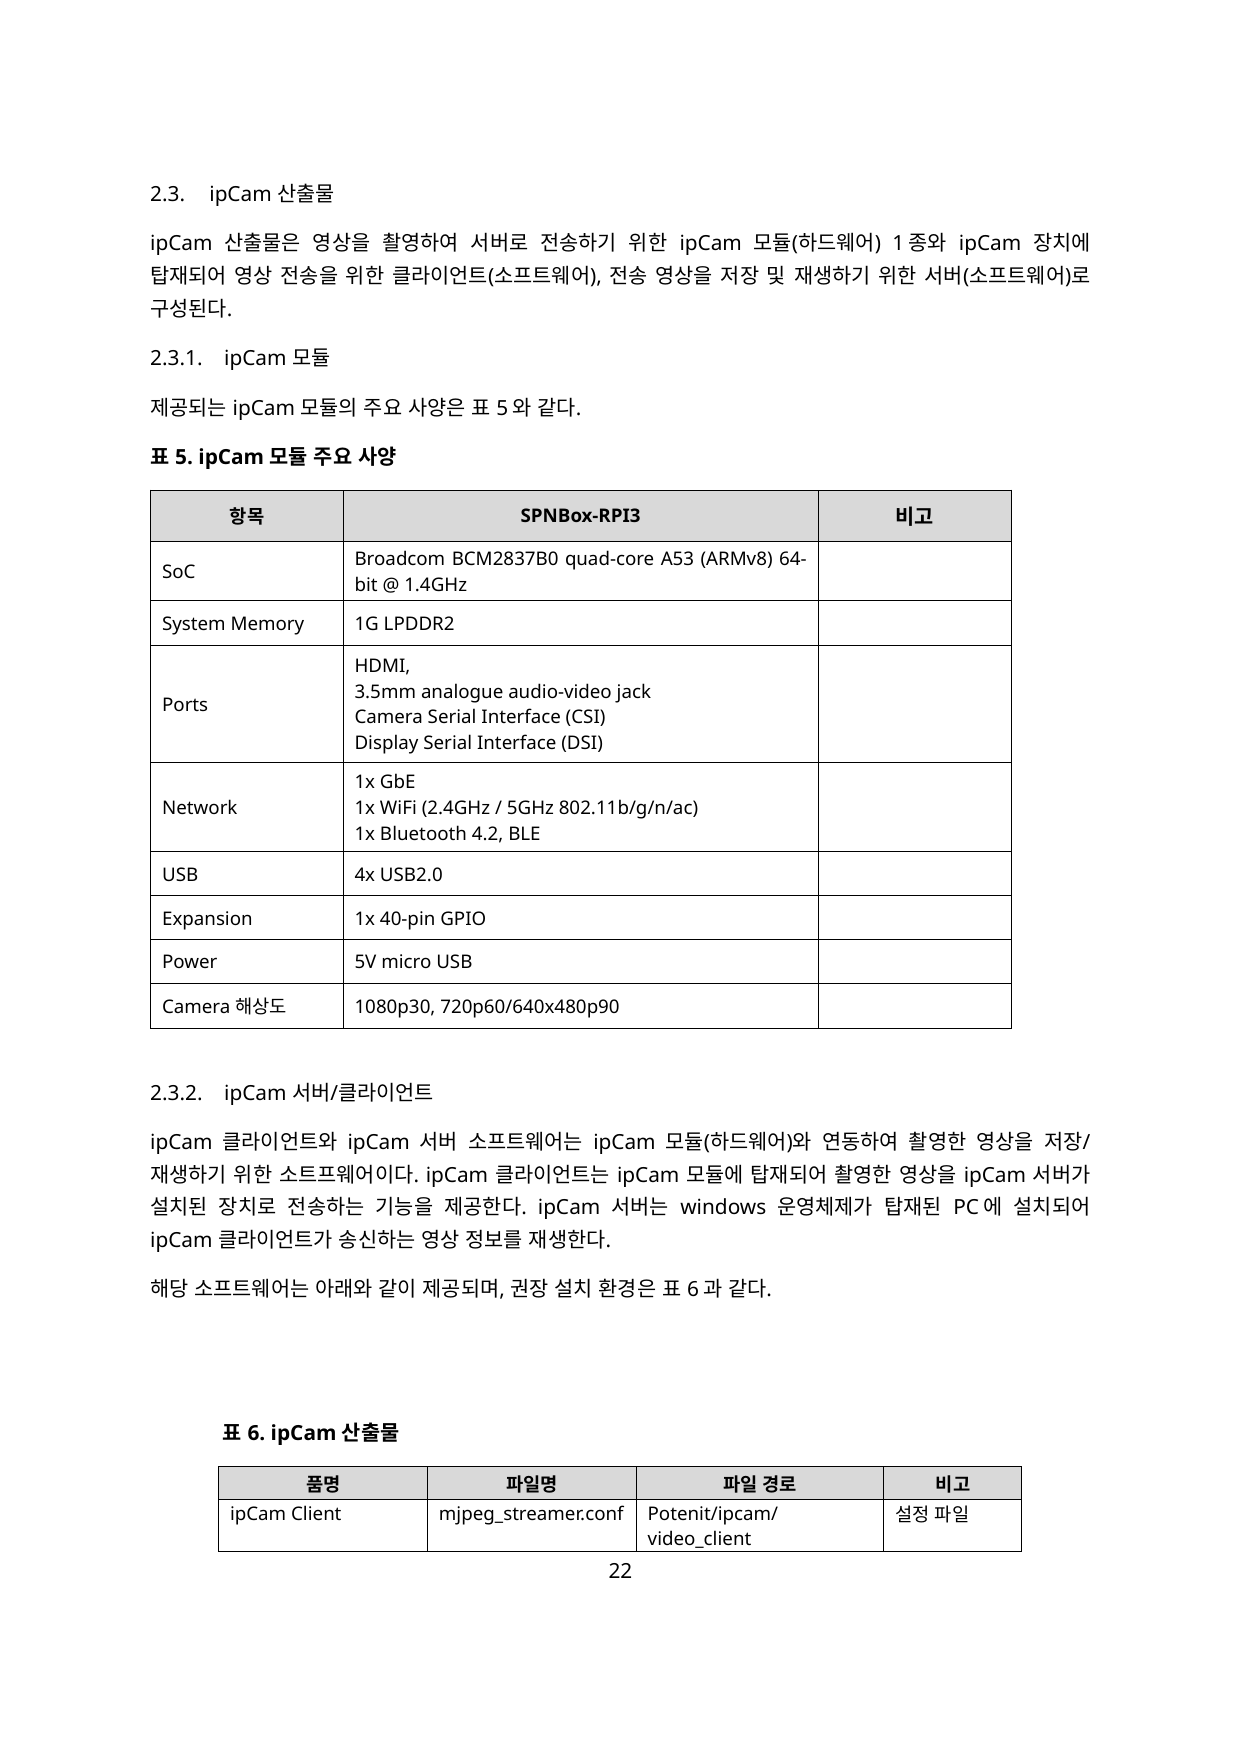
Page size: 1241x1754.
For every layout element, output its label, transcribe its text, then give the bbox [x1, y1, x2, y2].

text ipCam 클라이언트와 ipCam 서버 소프트웨어는 ipCam 모듈(하드웨어)와 연동하여 촬영한 영상을 저장/재생하기 위한 소트프웨어이다. ipCam 클라이언트는 ipCam 모듈에 탑재되어 촬영한 영상을 ipCam 서버가 설치된 장치로 전송하는 기능을 제공한다. ipCam 서버는 windows 운영체제가 탑재된 PC에 설치되어 ipCam 클라이언트가 송신하는 영상 정보를 재생한다. [150, 1125, 1090, 1253]
table_cell 1G LPDDR2 [344, 601, 818, 644]
table_cell 4x USB2.0 [344, 852, 818, 895]
table_cell [819, 984, 1011, 1027]
table_cell ipCam Client [219, 1500, 427, 1551]
subtitle ipCam 모듈 [150, 341, 1090, 372]
table_cell Ports [151, 646, 343, 762]
table_cell [819, 646, 1011, 762]
table_cell mjpeg_streamer.conf [428, 1500, 636, 1551]
table_cell 5V micro USB [344, 940, 818, 983]
text ipCam 산출물은 영상을 촬영하여 서버로 전송하기 위한 ipCam 모듈(하드웨어) 1종와 ipCam 장치에 탑재되어 영상 전송을 위한 클라이언트(소프트웨어), 전송 영상을 저장 및 재생하기 위한 서버(소프트웨어)로 구성된다. [150, 227, 1090, 322]
subtitle ipCam 산출물 [150, 177, 1090, 207]
table_cell Expansion [151, 896, 343, 939]
table_header SPNBox-RPI3 [344, 491, 818, 541]
table_cell Power [151, 940, 343, 983]
table_cell System Memory [151, 601, 343, 644]
table_cell Network [151, 763, 343, 851]
table_header 품명 [219, 1467, 427, 1499]
table_header 비고 [884, 1467, 1021, 1499]
table_cell [819, 542, 1011, 600]
text 제공되는 ipCam 모듈의 주요 사양은 표 5와 같다. [150, 391, 1090, 421]
table_header 비고 [819, 491, 1011, 541]
text 해당 소프트웨어는 아래와 같이 제공되며, 권장 설치 환경은 표 6과 같다. [150, 1273, 1090, 1303]
table_cell 1x 40-pin GPIO [344, 896, 818, 939]
table_header 파일명 [428, 1467, 636, 1499]
table_cell 설정 파일 [884, 1500, 1021, 1551]
text 표 6. ipCam 산출물 [150, 1417, 1090, 1447]
table_header 항목 [151, 491, 343, 541]
table_cell USB [151, 852, 343, 895]
table_cell SoC [151, 542, 343, 600]
table_cell [819, 896, 1011, 939]
table_cell [819, 601, 1011, 644]
table_cell 1080p30, 720p60/640x480p90 [344, 984, 818, 1027]
table_cell [819, 763, 1011, 851]
table_cell Camera 해상도 [151, 984, 343, 1027]
text 표 5. ipCam 모듈 주요 사양 [150, 440, 1090, 470]
table_cell Broadcom BCM2837B0 quad-core A53 (ARMv8) 64-bit @ 1.4GHz [344, 542, 818, 600]
table_header 파일 경로 [637, 1467, 883, 1499]
table_cell HDMI, 3.5mm analogue audio-video jack Camera Serial Interface (CSI) Display Serial Interface (DSI) [344, 646, 818, 762]
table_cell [637, 1500, 883, 1551]
subtitle ipCam 서버/클라이언트 [150, 1076, 1090, 1106]
table_cell [819, 852, 1011, 895]
table_cell [819, 940, 1011, 983]
table_cell 1x GbE 1x WiFi (2.4GHz / 5GHz 802.11b/g/n/ac) 1x Bluetooth 4.2, BLE [344, 763, 818, 851]
